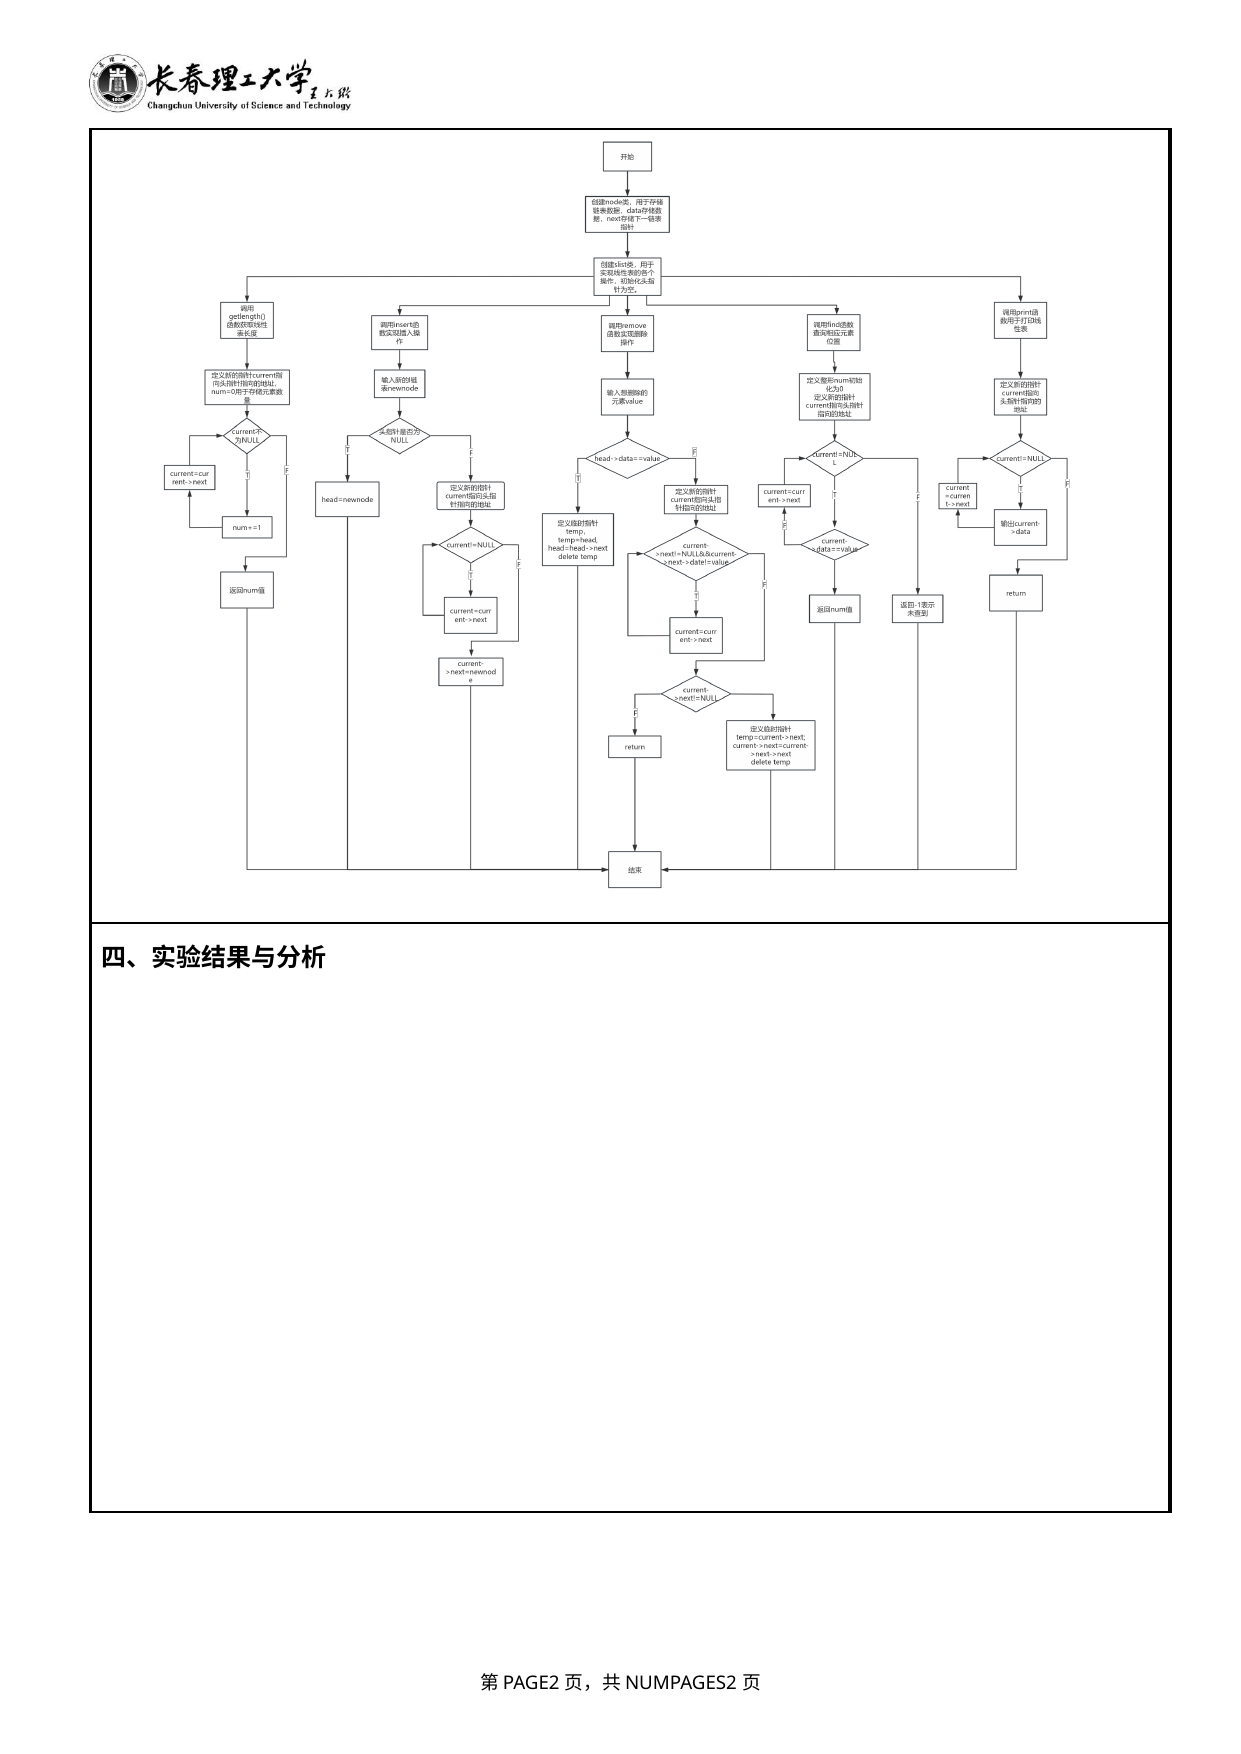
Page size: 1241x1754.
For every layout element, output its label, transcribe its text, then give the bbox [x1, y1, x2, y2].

table_cell 实验内容与过程 Dlist.h #ifndef DLIST_H #define DLIST_H #include <iostream> class DList { public: // 构造函数 DList(); // 析构函数 ~DList(); // 清空线性表 void clear(); // 判断线性表是否为空 bool isEmpty() const; // 获取线性表长度 int size() const; // 获取指定位置的元素 bool getElem(int i, int &e) const; // 查找元素位置（返回第一次出现的位置，未找到返回0） int locate(int e) const; // 在指定位置插入元素 bool insert(int i, int e); // 删除指定位置的元素 bool remove(int i, int &e); // 打印线性表 void display() const; protected: struct Node { int data; Node *prev; Node *next; }; Node *head; Node *tail; int length; }; DList::DList() : length(0) { head = new Node; tail = new Node; head->next = tail; tail->prev = head; } DList::~DList() { clear(); delete head; delete tail; } void DList::clear() { Node *p = head->next; while (p != tail) { Node *q = p; p = p->next; delete q; } head->next = tail; tail->prev = head; length = 0; } bool DList::isEmpty() const { return length == 0; } int DList::size() const { return length; } bool DList::getElem(int i, int &e) const { if (i < 1 || i > length) { std::cout << "位置无效！" << std::endl; return false; } Node *p = head->next; for (int j = 1; j < i; j++) { p = p->next; } e = p->data; return true; } int DList::locate(int e) const { Node *p = head->next; for (int i = 1; p != tail; i++) { if (p->data == e) { return i; } p = p->next; } return 0; } bool DList::insert(int i, int e) { if (length >= 100) { std::cout << "线性表已满，无法插入！" << std::endl; return false; } if (i < 1 || i > length + 1) { std::cout << "插入位置无效！" << std::endl; return false; } Node *p = head; for (int j = 0; j < i; j++) { p = p->next; } Node *q = new Node; q->data = e; q->prev = p->prev; q->next = p; p->prev->next = q; p->prev = q; length++; return true; } bool DList::remove(int i, int &e) { if (i < 1 || i > length) { std::cout << "位置无效！" << std::endl; return false; } Node *p = head->next; for (int j = 1; j < i; j++) { p = p->next; } e = p->data; p->prev->next = p->next; p->next->prev = p->prev; delete p; length--; return true; } void DList::display() const { Node *p = head->next; while (p != tail) { std::cout << p->data << " "; p = p->next; } std::cout << std::endl; } #endif Main.cpp #include <iostream> #include "include/Dlist.h" using namespace std; int main(){ DList list; int e; std::cout << "测试线性表基本操作：" << std::endl; // 测试插入操作 std::cout << "\n===== 测试插入操作 =====" << std::endl; list.insert(1, 10); list.insert(2, 20); list.insert(3, 30); list.insert(2, 15); // 在中间插入 list.display(); // 测试获取元素 std::cout << "\n===== 测试获取元素 =====" << std::endl; if (list.getElem(2, e)) { std::cout << "第2个元素是：" << e << std::endl; } // 测试查找元素 std::cout << "\n===== 测试查找元素 =====" << std::endl; int pos = list.locate(20); if (pos) { std::cout << "元素20的位置是：" << pos << std::endl; } else { std::cout << "未找到元素20" << std::endl; } // 测试删除操作 std::cout << "\n===== 测试删除操作 =====" << std::endl; if (list.remove(2, e)) { std::cout << "删除的元素是：" << e << std::endl; } list.display(); // 测试其他操作 std::cout << "\n===== 测试其他操作 =====" << std::endl; std::cout << "线性表长度：" << list.size() << std::endl; std::cout << "线性表是否为空：" << (list.isEmpty() ? "是" : "否") << std::endl; // 测试清空操作 std::cout << "\n===== 测试清空操作 =====" << std::endl; list.clear(); std::cout << "清空后，线性表长度：" << list.size() << std::endl; std::cout << "清空后，线性表是否为空：" << (list.isEmpty() ? "是" : "否") << std::endl; list.display(); return 0; } [92, 130, 1168, 922]
picture [151, 129, 1082, 900]
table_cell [92, 924, 1168, 1511]
picture [88, 53, 355, 113]
